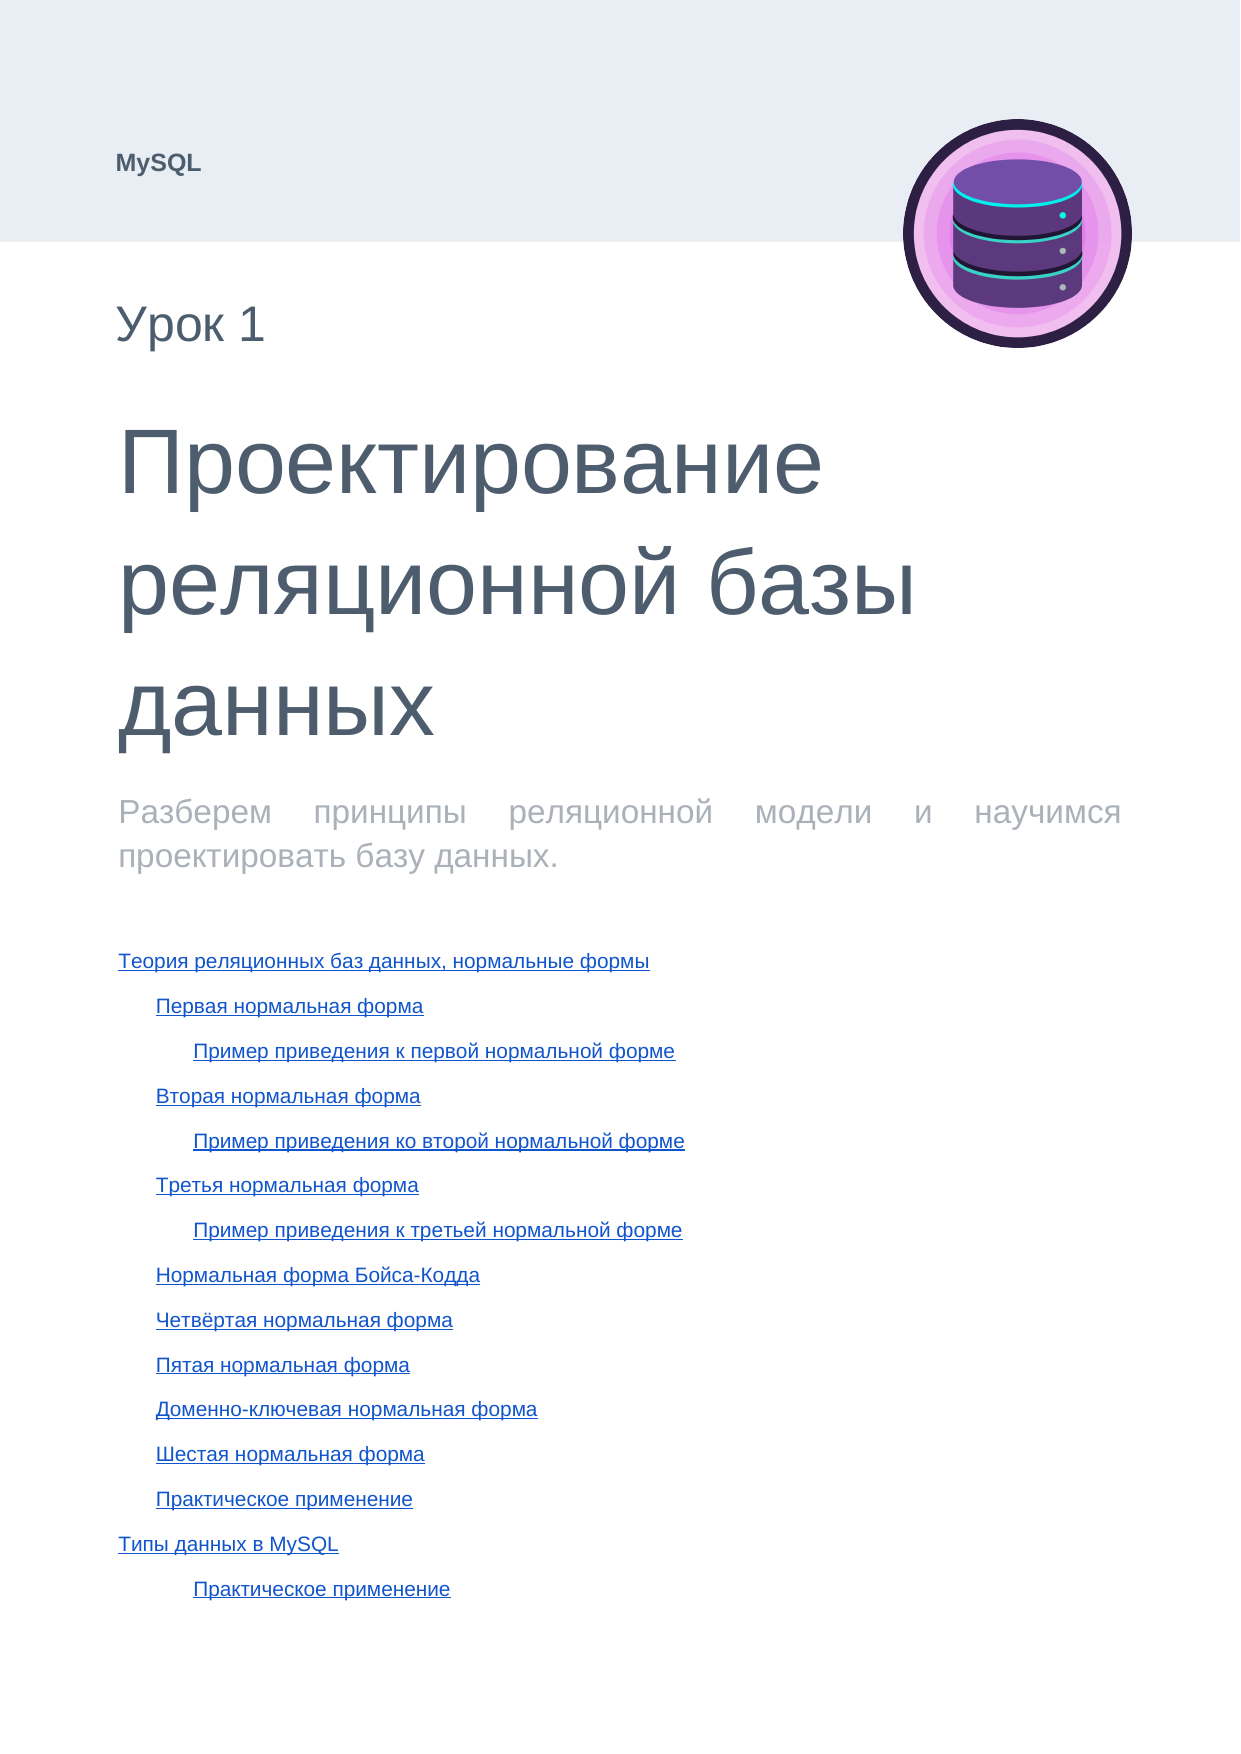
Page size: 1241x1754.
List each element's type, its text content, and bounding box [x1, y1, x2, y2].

title Проектирование реляционной базы данных [118, 139, 1122, 755]
picture [903, 119, 1132, 348]
subtitle Разберем принципы реляционной модели и научимся проектировать базу данных. [118, 792, 1122, 874]
